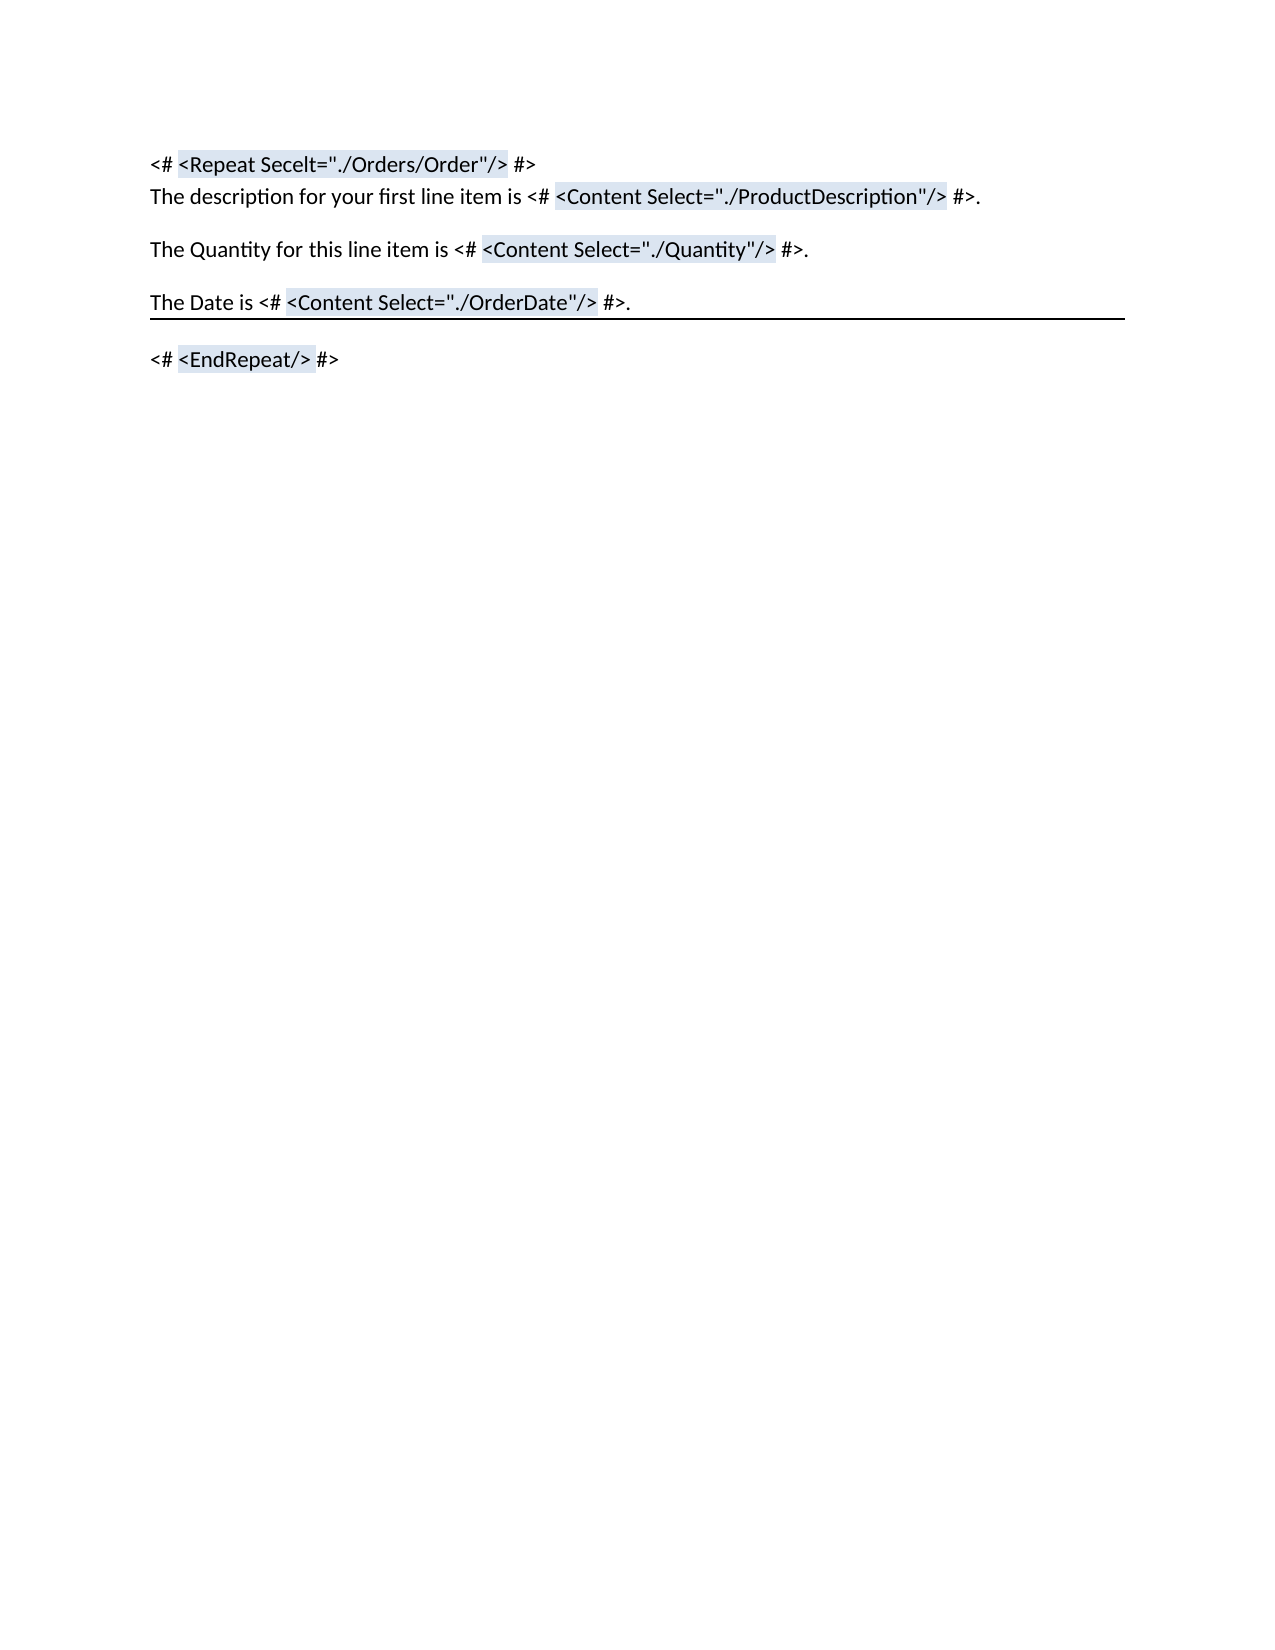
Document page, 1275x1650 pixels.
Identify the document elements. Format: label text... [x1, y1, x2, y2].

text The Quantity for this line item is <# <Content Select="./Quantity"/> #>. [150, 235, 482, 263]
text The description for your first line item is <# <Content Select="./ProductDescription"/> #>. [150, 182, 555, 210]
text The Date is <# <Content Select="./OrderDate"/> #>. [150, 288, 1125, 318]
text The Quantity for this line item is <# <Content Select="./Quantity"/> #>. [776, 235, 1125, 263]
text <# <EndRepeat/> #> [316, 345, 1125, 373]
text <# <Repeat Secelt="./Orders/Order"/> #> [508, 150, 1125, 178]
